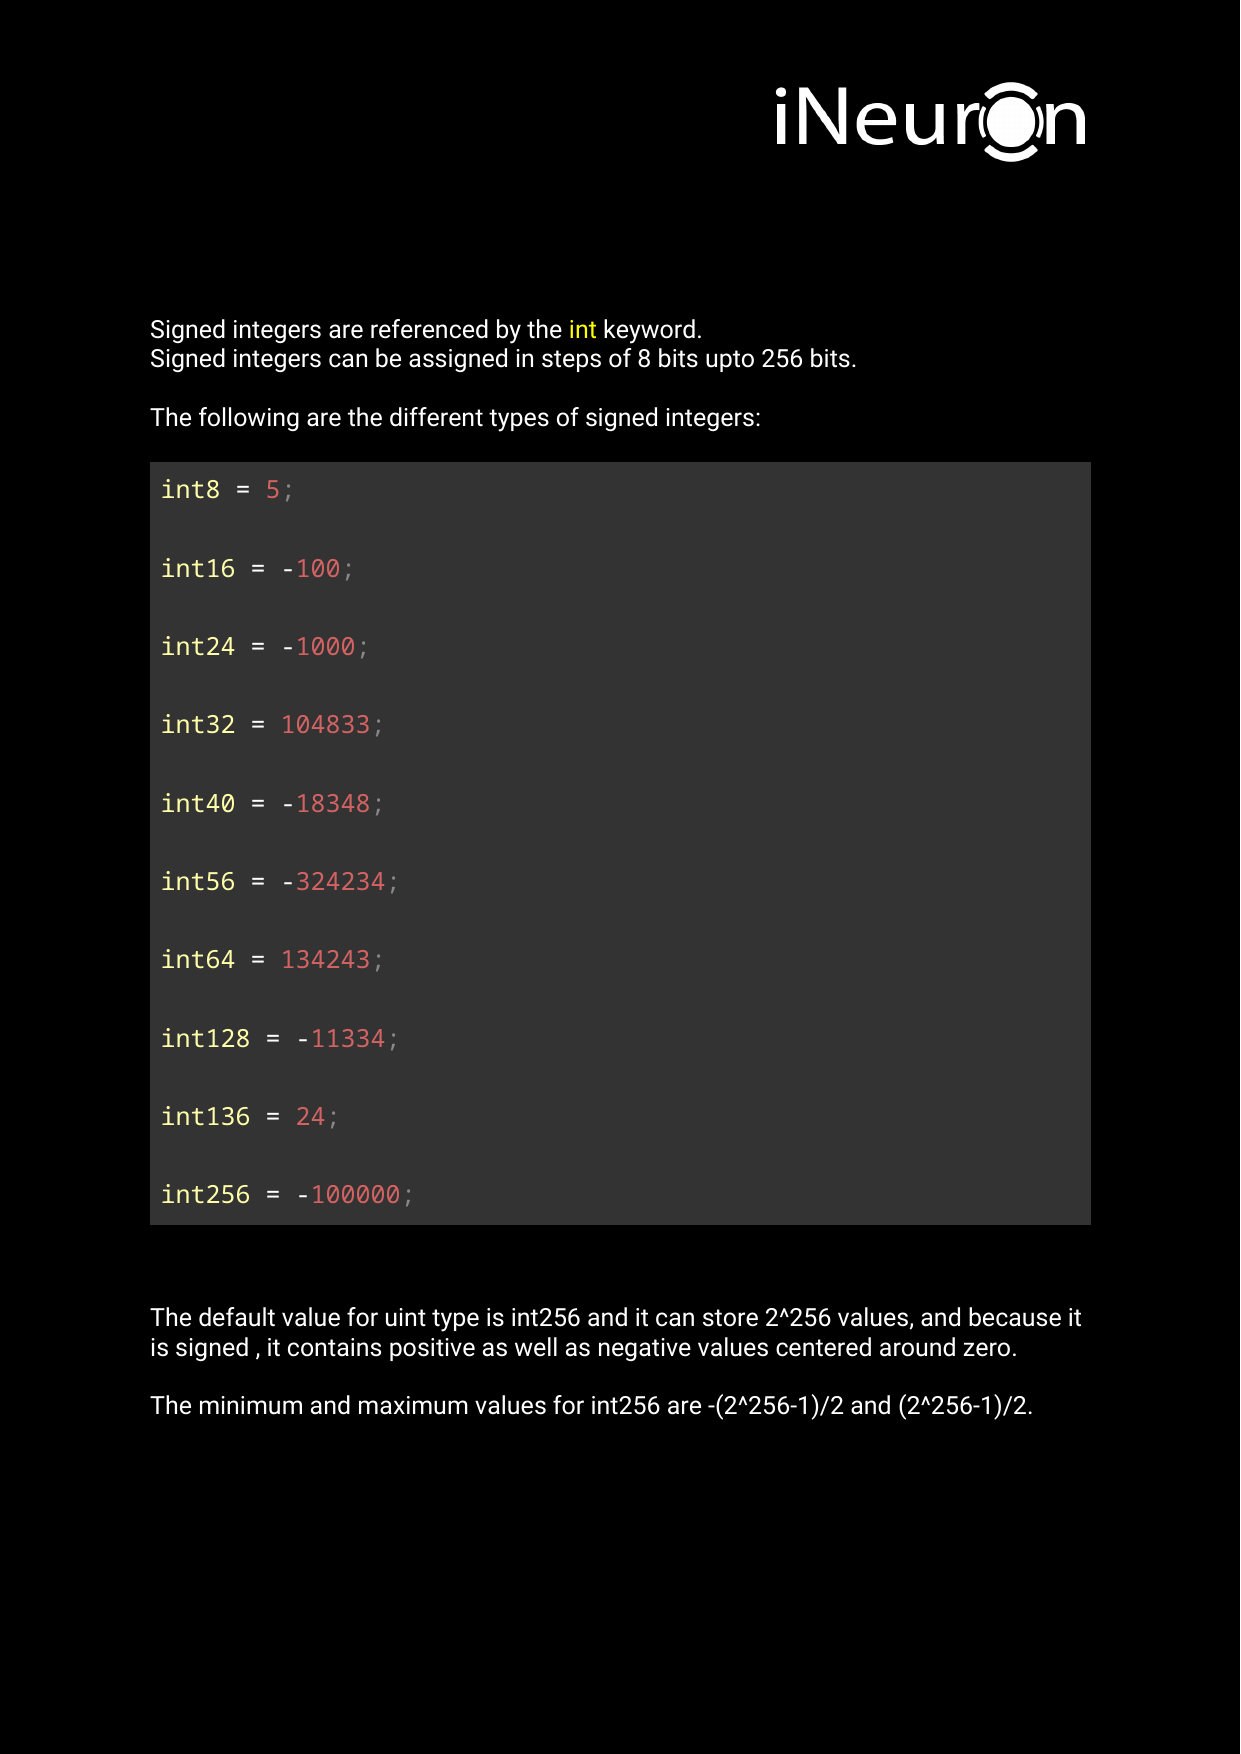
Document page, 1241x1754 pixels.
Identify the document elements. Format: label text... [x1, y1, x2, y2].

text Signed integers are referenced by the int keyword. [150, 315, 1090, 344]
text The default value for uint type is int256 and it can store 2^256 values, and because it is signed , it contains positive as well as negative values centered around zero. [150, 1303, 1090, 1362]
text The following are the different types of signed integers: [150, 403, 1090, 432]
table_header int8 = 5; int16 = -100; int24 = -1000; int32 = 104833; int40 = -18348; int56 = -324234; int64 = 134243; int128 = -11334; int136 = 24; int256 = -100000; [150, 462, 1091, 1225]
text Signed integers can be assigned in steps of 8 bits upto 256 bits. [150, 344, 1090, 374]
text The minimum and maximum values for int256 are -(2^256-1)/2 and (2^256-1)/2. [150, 1391, 1090, 1421]
picture [770, 75, 1091, 165]
